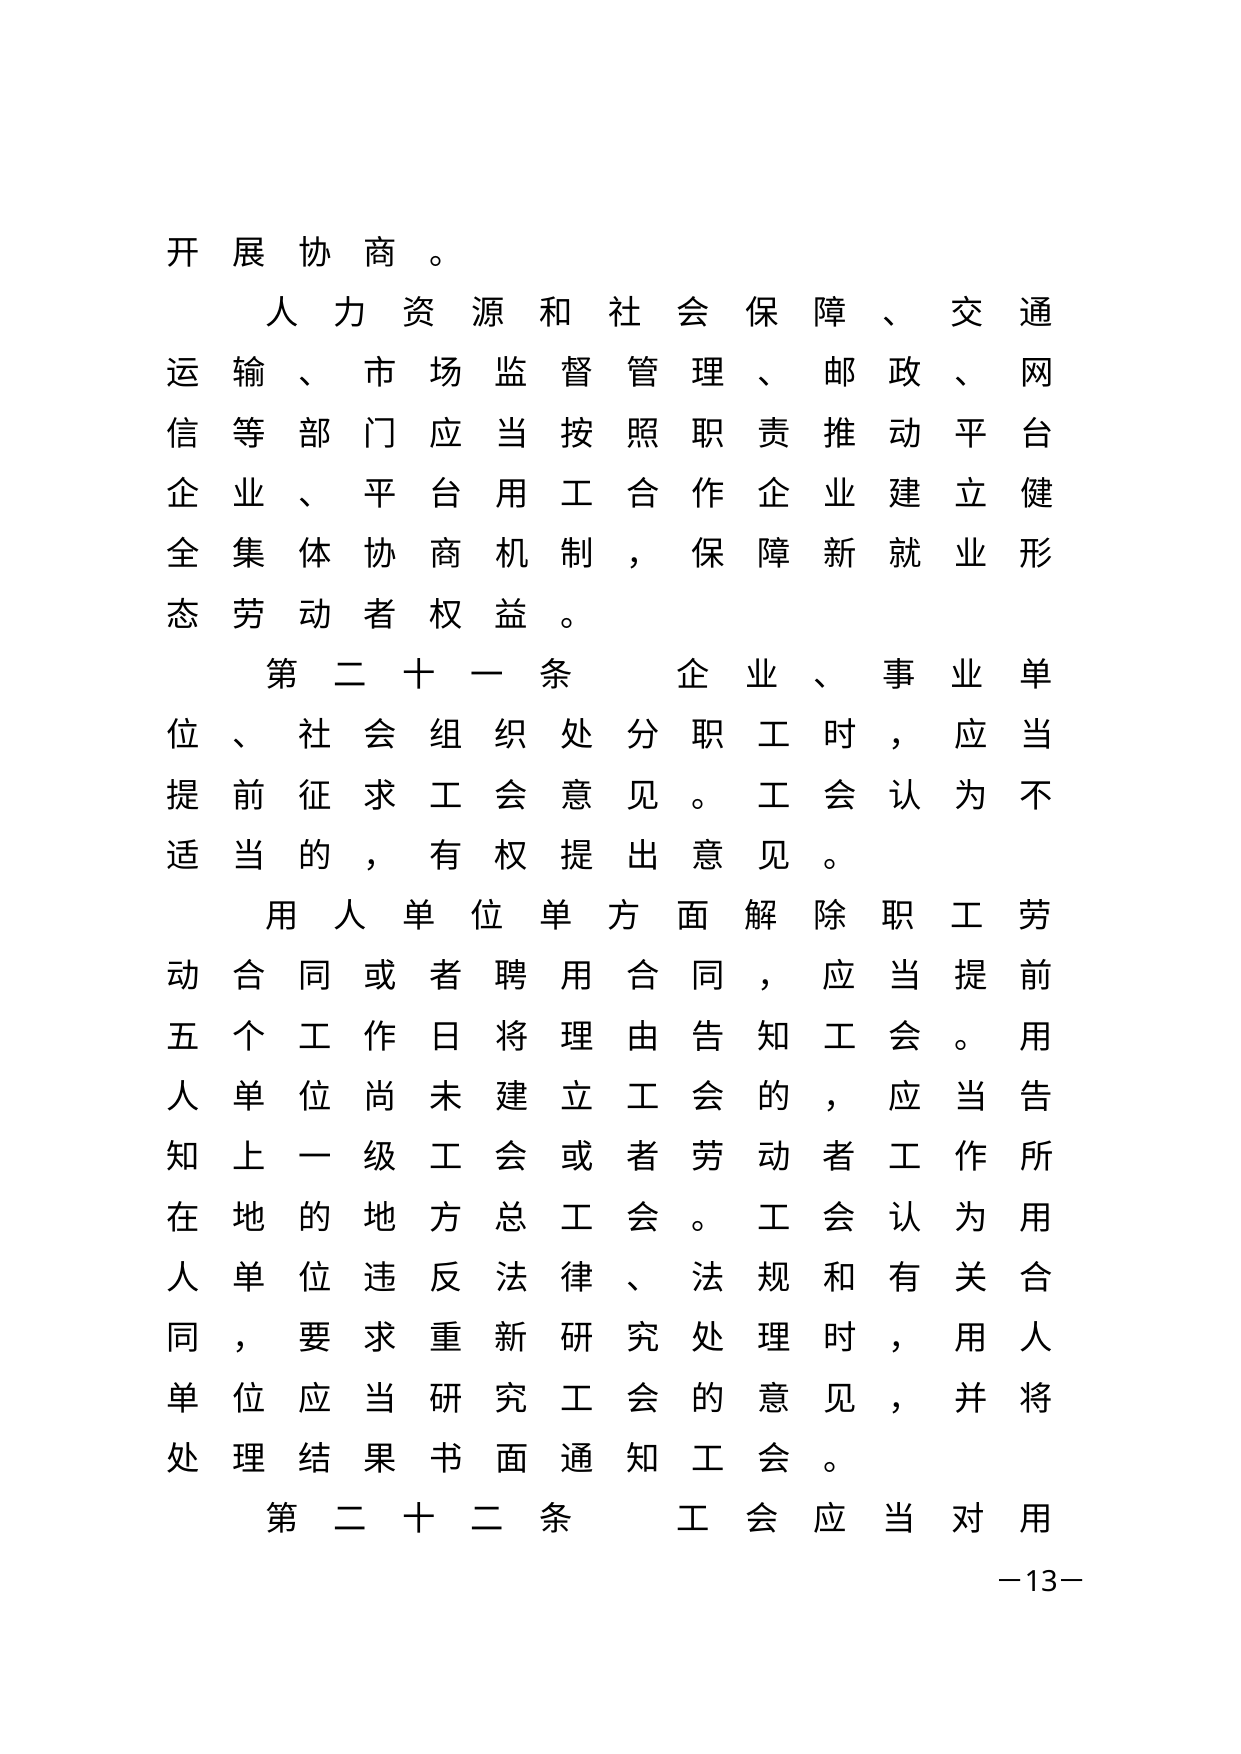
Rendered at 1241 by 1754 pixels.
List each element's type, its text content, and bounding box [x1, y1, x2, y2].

text 人力资源和社会保障、交通运输、市场监督管理、邮政、网信等部门应当按照职责推动平台企业、平台用工合作企业建立健全集体协商机制，保障新就业形态劳动者权益。 [167, 280, 1085, 642]
text 用人单位单方面解除职工劳动合同或者聘用合同，应当提前五个工作日将理由告知工会。用人单位尚未建立工会的，应当告知上一级工会或者劳动者工作所在地的地方总工会。工会认为用人单位违反法律、法规和有关合同，要求重新研究处理时，用人单位应当研究工会的意见，并将处理结果书面通知工会。 [167, 883, 1085, 1486]
text 第二十一条 企业、事业单位、社会组织处分职工时，应当提前征求工会意见。工会认为不适当的，有权提出意见。 [167, 642, 1085, 883]
text 第二十二条 工会应当对用人单位实施经常性劳动法律监督，建立健全投诉举报制度，并公布工作地点和联系方式，接受对用人单位违反劳动法律法规、侵害劳动者合法权益的情况反映。 [167, 1486, 1085, 1546]
text 工会组织新就业形态劳动者与平台企业、平台用工合作企业就劳动合同或者书面协议签订、进入退出平台、订单和收益分配、奖励与违约责任等劳动权益事项开展协商。 [167, 219, 1085, 280]
